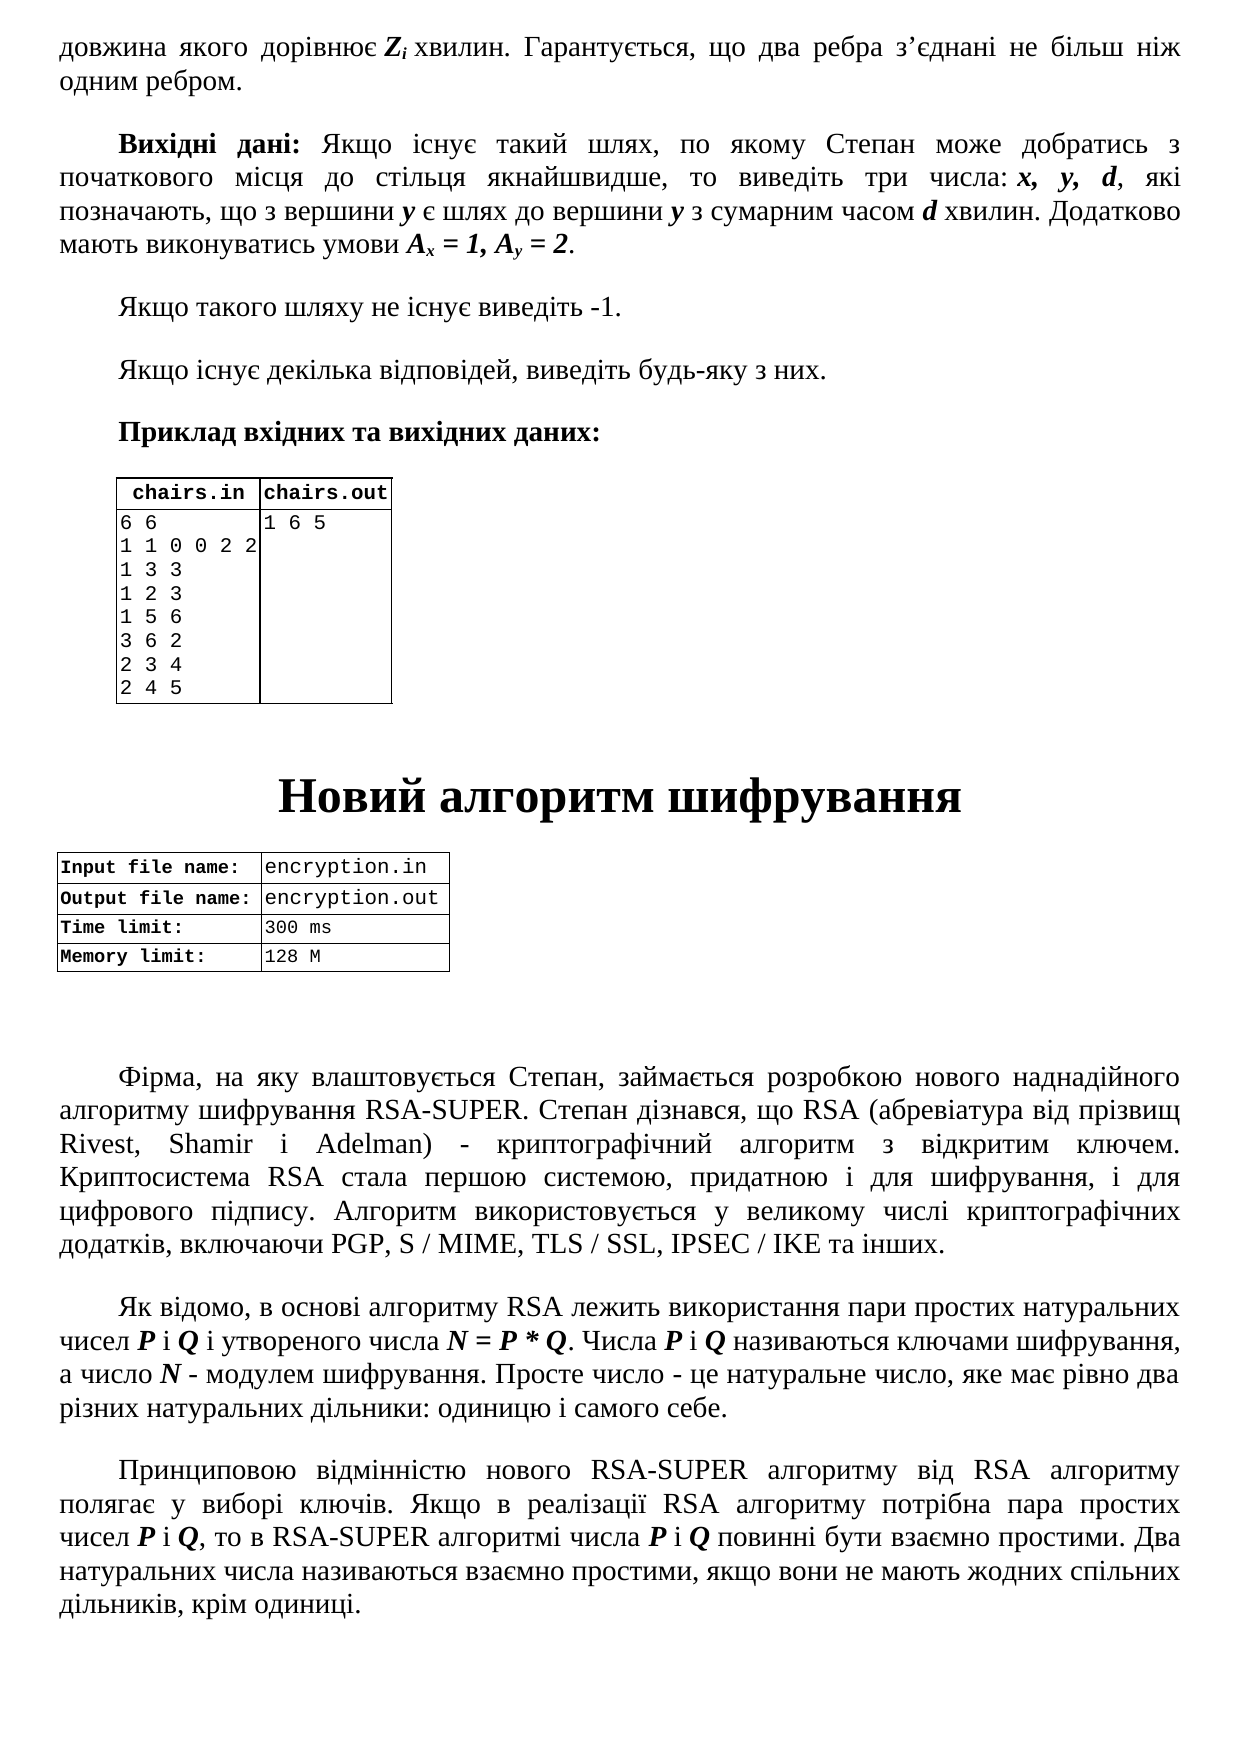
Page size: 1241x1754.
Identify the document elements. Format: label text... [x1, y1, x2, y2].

table_header encryption.in [262, 853, 449, 883]
table_cell Memory limit: [58, 944, 261, 971]
text Вихідні дані: Якщо iснує такий шлях, по якому Степан може добратись з початкового мiсця до стiльця якнайшвидше, то виведiть три числа: x, y, d, якi позначають, що з вершини y є шлях до вершини y з сумарним часом d хвилин. Додатково мають виконуватись умови Ax = 1, Ay = 2. [59, 126, 1181, 260]
table_cell encryption.out [262, 884, 449, 914]
table_header Input file name: [58, 853, 261, 883]
text Приклад вхідних та вихідних даних: [59, 414, 1181, 448]
table_cell Time limit: [58, 915, 261, 943]
table_cell Output file name: [58, 884, 261, 914]
text Якщо iснує декiлька вiдповiдей, виведiть будь-яку з них. [59, 352, 1181, 385]
text Якщо такого шляху не iснує виведiть -1. [59, 289, 1181, 323]
text Фірма, на яку влаштовується Степан, займається розробкою нового наднадійного алгоритму шифрування RSA-SUPER. Степан дізнався, що RSA (абревіатура від прізвищ Rivest, Shamir і Adelman) - криптографічний алгоритм з відкритим ключем. Криптосистема RSA стала першою системою, придатною і для шифрування, і для цифрового підпису. Алгоритм використовується у великому числі криптографічних додатків, включаючи PGP, S / MIME, TLS / SSL, IPSEC / IKE та інших. [59, 1059, 1181, 1260]
text Принциповою відмінністю нового RSA-SUPER алгоритму від RSA алгоритму полягає у виборі ключів. Якщо в реалізації RSA алгоритму потрібнa пара простих чисел P і Q, то в RSA-SUPER алгоритмі числа P і Q повинні бути взаємно простими. Два натуральних числа називаються взаємно простими, якщо вони не мають жодних спільних дільників, крім одиниці. [59, 1452, 1181, 1620]
table_header chairs.in [117, 479, 259, 509]
text Новий алгоритм шифрування [59, 766, 1181, 823]
table_cell 6 6 1 1 0 0 2 2 1 3 3 1 2 3 1 5 6 3 6 2 2 3 4 2 4 5 [117, 510, 259, 703]
text Як відомо, в основі алгоритму RSA лежить використання пари простих натуральних чисел P і Q і утвореного числа N = P * Q. Числа P і Q називаються ключами шифрування, а число N - модулем шифрування. Просте число - це натуральне число, яке має рівно два різних натуральних дільники: одиницю і самого себе. [59, 1289, 1181, 1423]
table_cell 300 ms [262, 915, 449, 943]
table_cell 1 6 5 [261, 510, 391, 703]
table_header chairs.out [261, 479, 391, 509]
table_cell 128 M [262, 944, 449, 971]
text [59, 29, 1181, 97]
